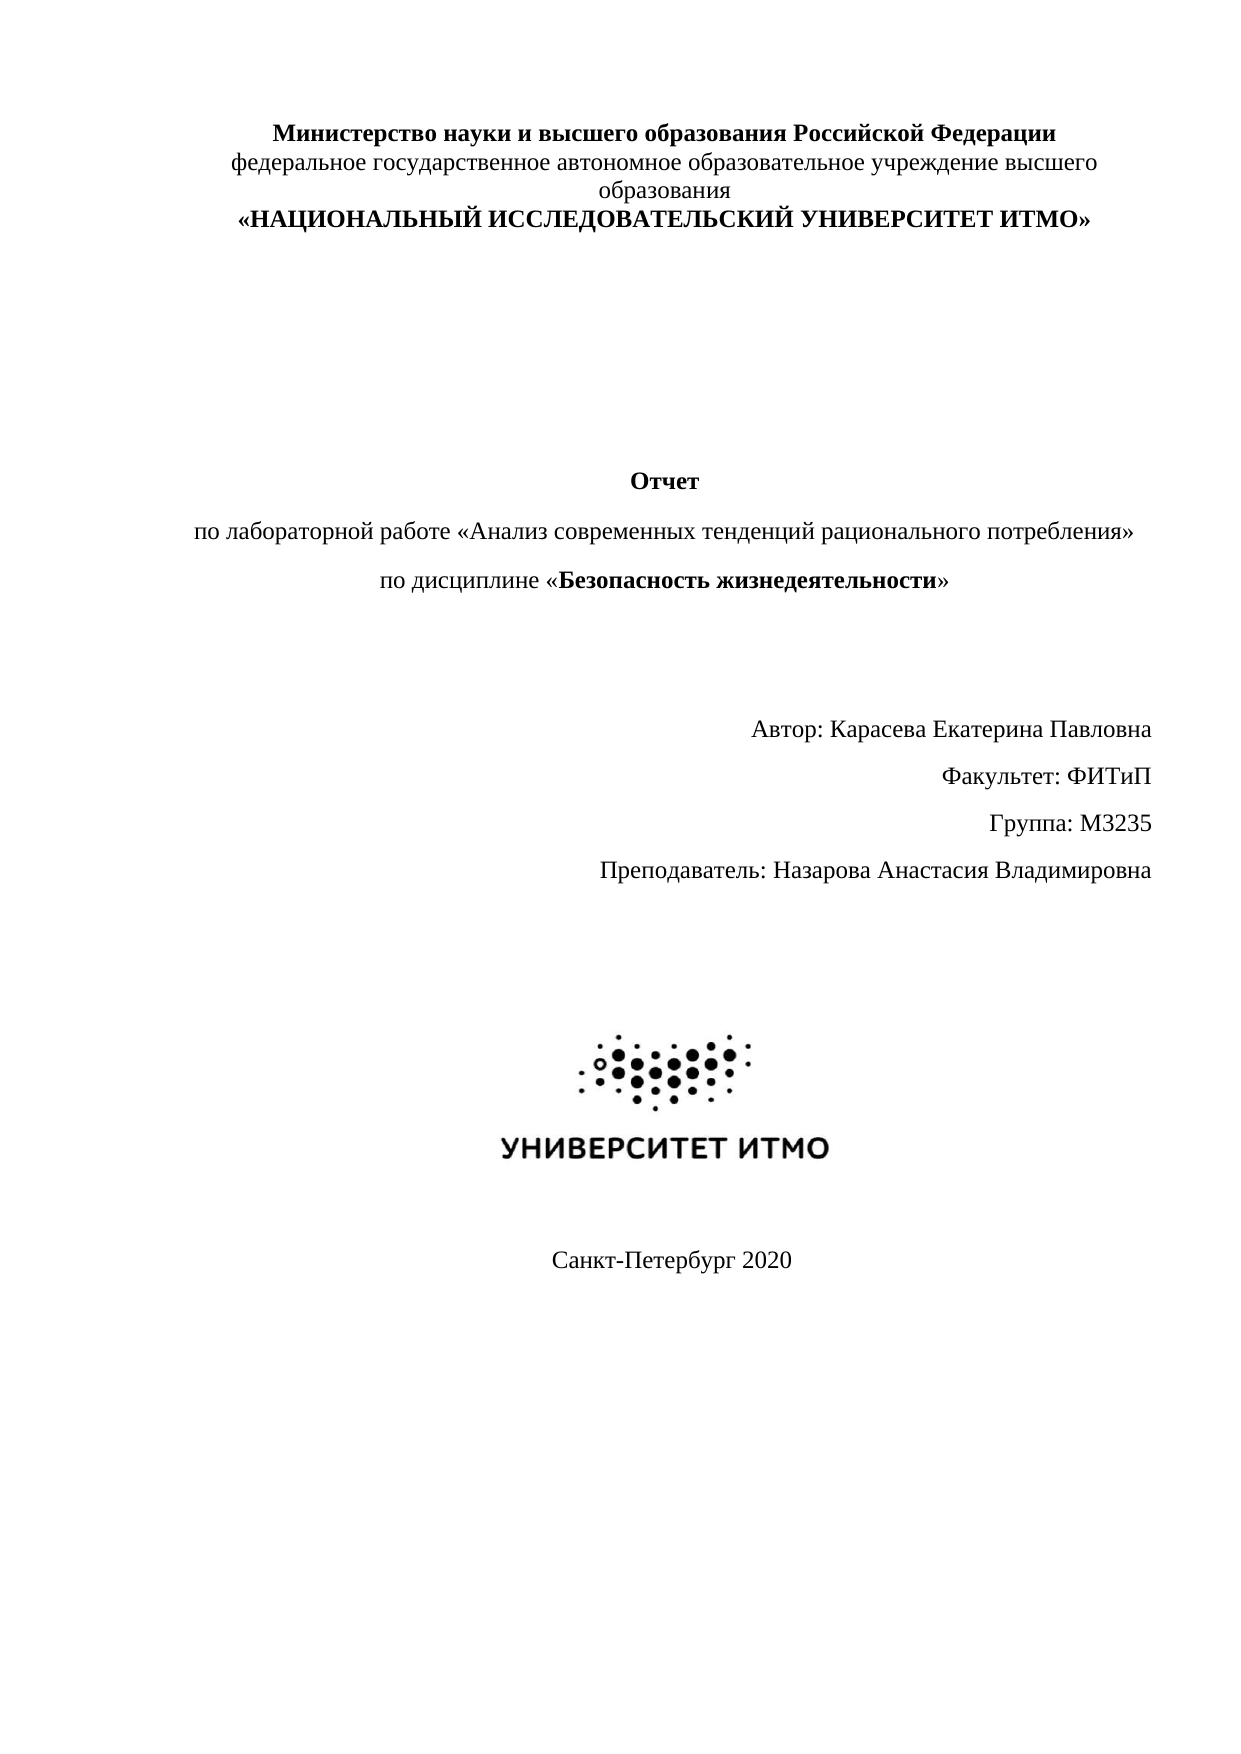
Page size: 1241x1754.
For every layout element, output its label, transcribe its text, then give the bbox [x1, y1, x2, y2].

text Факультет: ФИТиП [177, 761, 1152, 790]
text Министерство науки и высшего образования Российской Федерации [177, 118, 1152, 147]
text Автор: Карасева Екатерина Павловна [177, 714, 1152, 743]
text по лабораторной работе «Анализ современных тенденций рационального потребления» [177, 516, 1152, 544]
text Отчет [177, 466, 1152, 495]
picture [476, 968, 853, 1225]
text Санкт-Петербург 2020 [177, 1245, 1152, 1274]
text федеральное государственное автономное образовательное учреждение высшего образования [177, 147, 1152, 204]
text Преподаватель: Назарова Анастасия Владимировна [177, 855, 1152, 884]
text по дисциплине «Безопасность жизнедеятельности» [177, 565, 1152, 594]
text Группа: М3235 [177, 808, 1152, 837]
text «НАЦИОНАЛЬНЫЙ ИССЛЕДОВАТЕЛЬСКИЙ УНИВЕРСИТЕТ ИТМО» [177, 204, 1152, 233]
